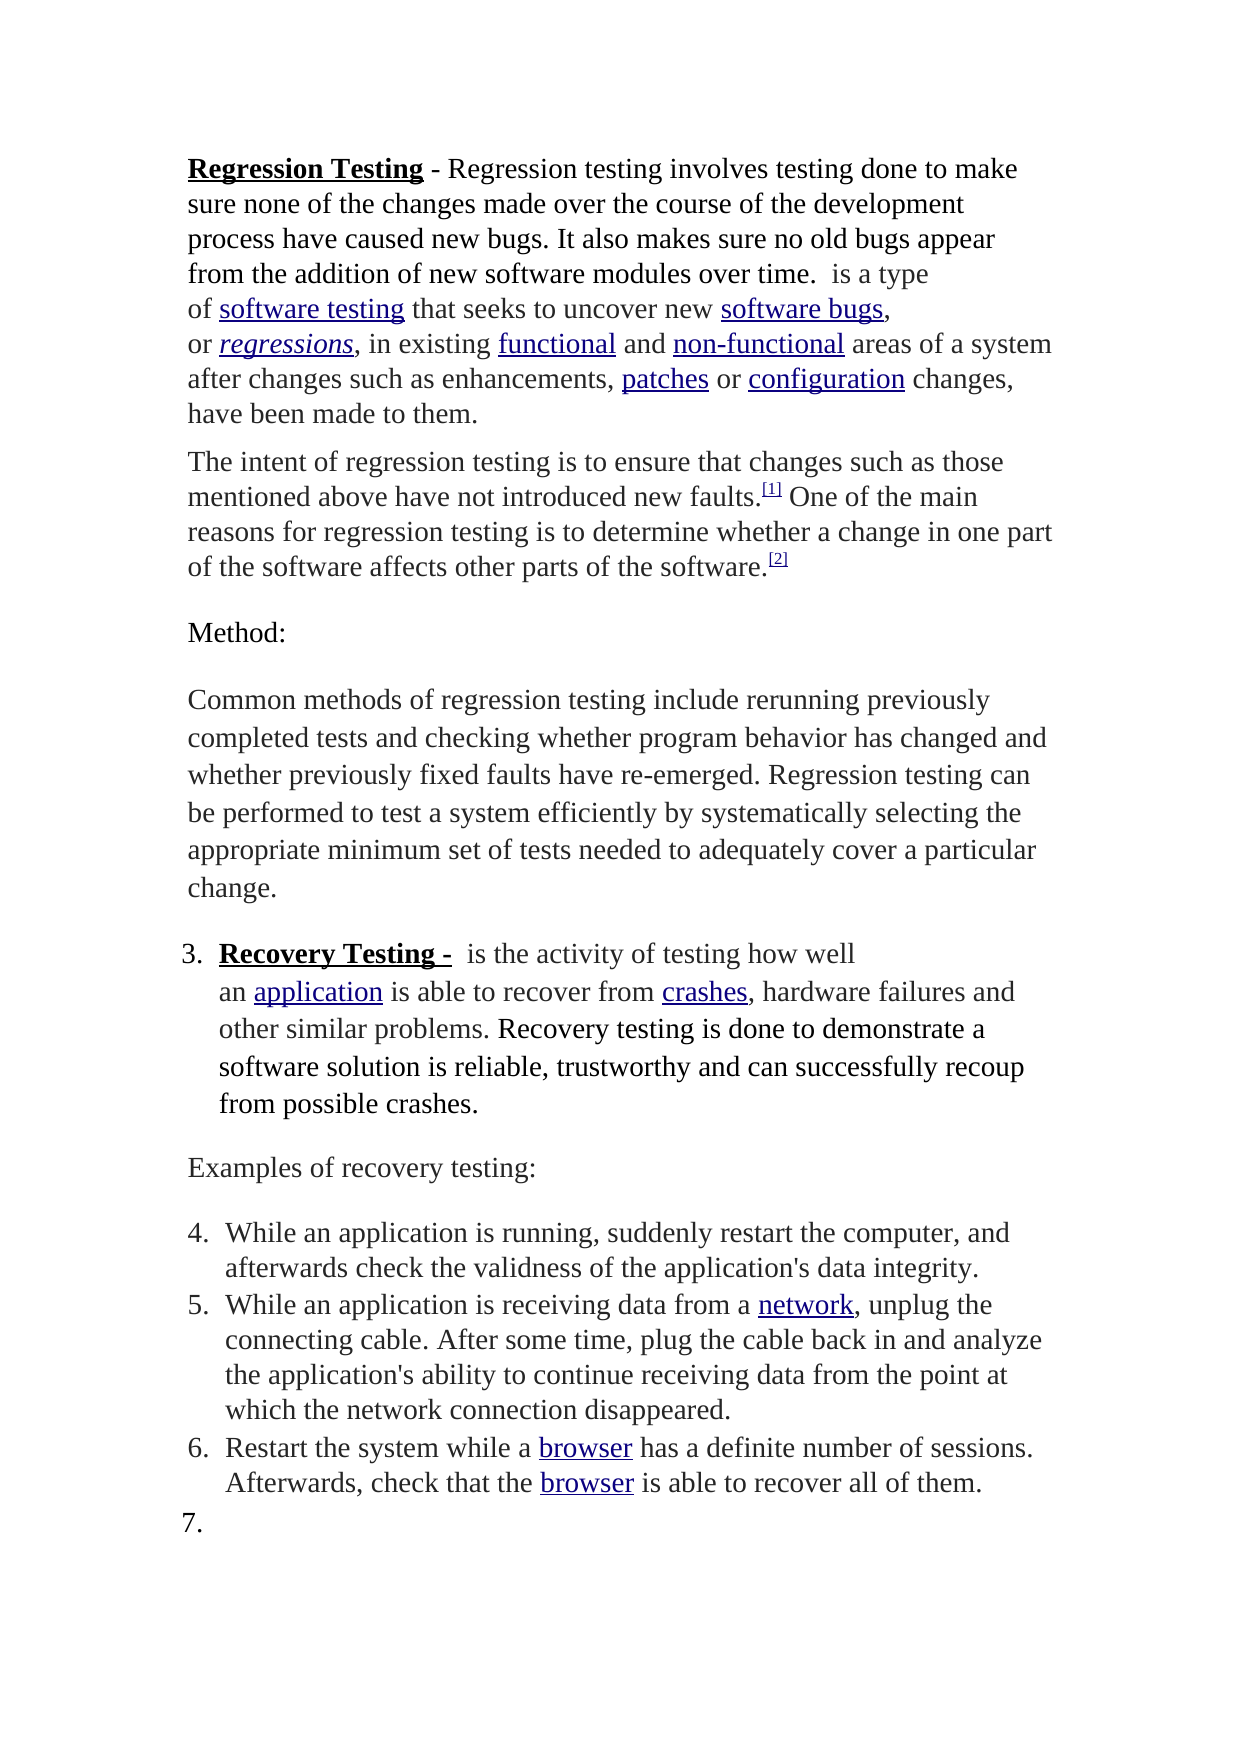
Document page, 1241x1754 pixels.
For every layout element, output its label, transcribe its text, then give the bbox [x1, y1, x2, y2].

list While an application is running, suddenly restart the computer, and afterwards check the validness of the application's data integrity. [187, 1213, 1053, 1283]
text Examples of recovery testing: [187, 1149, 1053, 1184]
text Regression Testing - Regression testing involves testing done to make sure none of the changes made over the course of the development process have caused new bugs. It also makes sure no old bugs appear from the addition of new software modules over time. is a type of software testing that seeks to uncover new software bugs, or regressions, in existing functional and non-functional areas of a system after changes such as enhancements, patches or configuration changes, have been made to them. [187, 150, 1053, 430]
list While an application is receiving data from a network, unplug the connecting cable. After some time, plug the cable back in and analyze the application's ability to continue receiving data from the point at which the network connection disappeared. [187, 1286, 1053, 1426]
text Method: [187, 612, 1053, 649]
text The intent of regression testing is to ensure that changes such as those mentioned above have not introduced new faults.[1] One of the main reasons for regression testing is to determine whether a change in one part of the software affects other parts of the software.[2] [187, 442, 1053, 582]
list Restart the system while a browser has a definite number of sessions. Afterwards, check that the browser is able to recover all of them. [187, 1428, 1053, 1498]
list Recovery Testing - is the activity of testing how well an application is able to recover from crashes, hardware failures and other similar problems. Recovery testing is done to demonstrate a software solution is reliable, trustworthy and can successfully recoup from possible crashes. [181, 932, 1053, 1120]
text Common methods of regression testing include rerunning previously completed tests and checking whether program behavior has changed and whether previously fixed faults have re-emerged. Regression testing can be performed to test a system efficiently by systematically selecting the appropriate minimum set of tests needed to adequately cover a particular change. [187, 678, 1053, 903]
